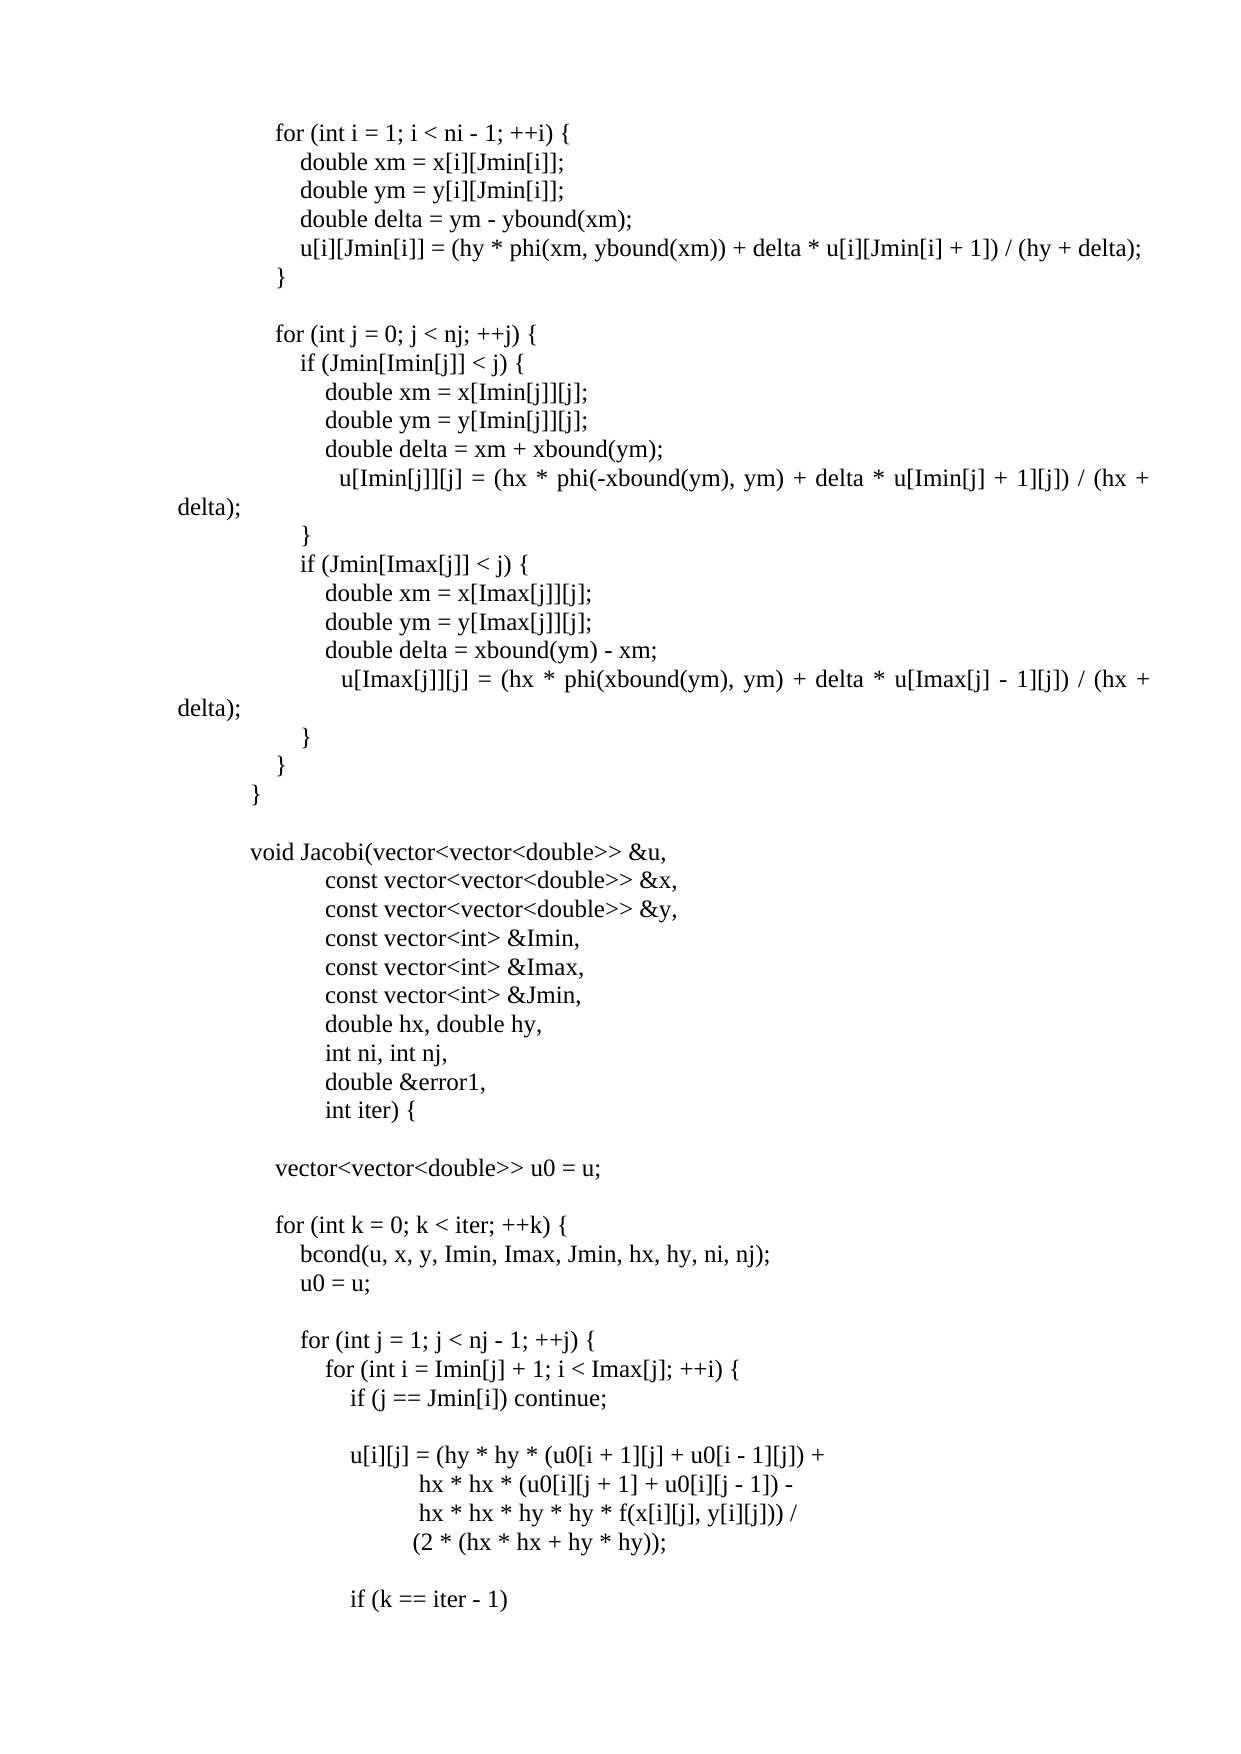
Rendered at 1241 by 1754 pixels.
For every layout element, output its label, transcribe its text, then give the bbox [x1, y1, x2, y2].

list const vector<int> &Jmin, [177, 981, 1152, 1009]
list void Jacobi(vector<vector<double>> &u, [177, 837, 1152, 866]
list const vector<int> &Imax, [177, 952, 1152, 981]
list if (Jmin[Imin[j]] < j) { [177, 348, 1152, 377]
list } [177, 751, 1152, 779]
list u[i][Jmin[i]] = (hy * phi(xm, ybound(xm)) + delta * u[i][Jmin[i] + 1]) / (hy + delta); [177, 233, 1152, 262]
list for (int k = 0; k < iter; ++k) { [177, 1211, 1152, 1239]
list for (int i = 1; i < ni - 1; ++i) { [177, 118, 1152, 147]
list double xm = x[Imax[j]][j]; [177, 578, 1152, 607]
list u[Imax[j]][j] = (hx * phi(xbound(ym), ym) + delta * u[Imax[j] - 1][j]) / (hx + delta); [177, 664, 1152, 722]
list (2 * (hx * hx + hy * hy)); [177, 1527, 1152, 1556]
list double delta = xbound(ym) - xm; [177, 636, 1152, 664]
list if (k == iter - 1) [177, 1584, 1152, 1613]
list const vector<vector<double>> &x, [177, 866, 1152, 894]
list if (Jmin[Imax[j]] < j) { [177, 549, 1152, 578]
list int iter) { [177, 1096, 1152, 1124]
list double xm = x[i][Jmin[i]]; [177, 147, 1152, 176]
list hx * hx * hy * hy * f(x[i][j], y[i][j])) / [177, 1498, 1152, 1527]
list double ym = y[Imin[j]][j]; [177, 406, 1152, 434]
list } [177, 779, 1152, 808]
list double ym = y[Imax[j]][j]; [177, 607, 1152, 636]
list int ni, int nj, [177, 1038, 1152, 1067]
list double ym = y[i][Jmin[i]]; [177, 176, 1152, 204]
list double delta = ym - ybound(xm); [177, 204, 1152, 233]
list double delta = xm + xbound(ym); [177, 434, 1152, 463]
list } [177, 722, 1152, 751]
list u[Imin[j]][j] = (hx * phi(-xbound(ym), ym) + delta * u[Imin[j] + 1][j]) / (hx + delta); [177, 463, 1152, 521]
list for (int j = 1; j < nj - 1; ++j) { [177, 1326, 1152, 1354]
list for (int j = 0; j < nj; ++j) { [177, 319, 1152, 348]
list u0 = u; [177, 1268, 1152, 1297]
list vector<vector<double>> u0 = u; [177, 1153, 1152, 1182]
list hx * hx * (u0[i][j + 1] + u0[i][j - 1]) - [177, 1469, 1152, 1498]
list bcond(u, x, y, Imin, Imax, Jmin, hx, hy, ni, nj); [177, 1239, 1152, 1268]
list if (j == Jmin[i]) continue; [177, 1383, 1152, 1412]
list double &error1, [177, 1067, 1152, 1096]
list double xm = x[Imin[j]][j]; [177, 377, 1152, 406]
list u[i][j] = (hy * hy * (u0[i + 1][j] + u0[i - 1][j]) + [177, 1441, 1152, 1469]
list } [177, 262, 1152, 291]
list } [177, 521, 1152, 549]
list const vector<vector<double>> &y, [177, 894, 1152, 923]
list double hx, double hy, [177, 1009, 1152, 1038]
list for (int i = Imin[j] + 1; i < Imax[j]; ++i) { [177, 1354, 1152, 1383]
list const vector<int> &Imin, [177, 923, 1152, 952]
